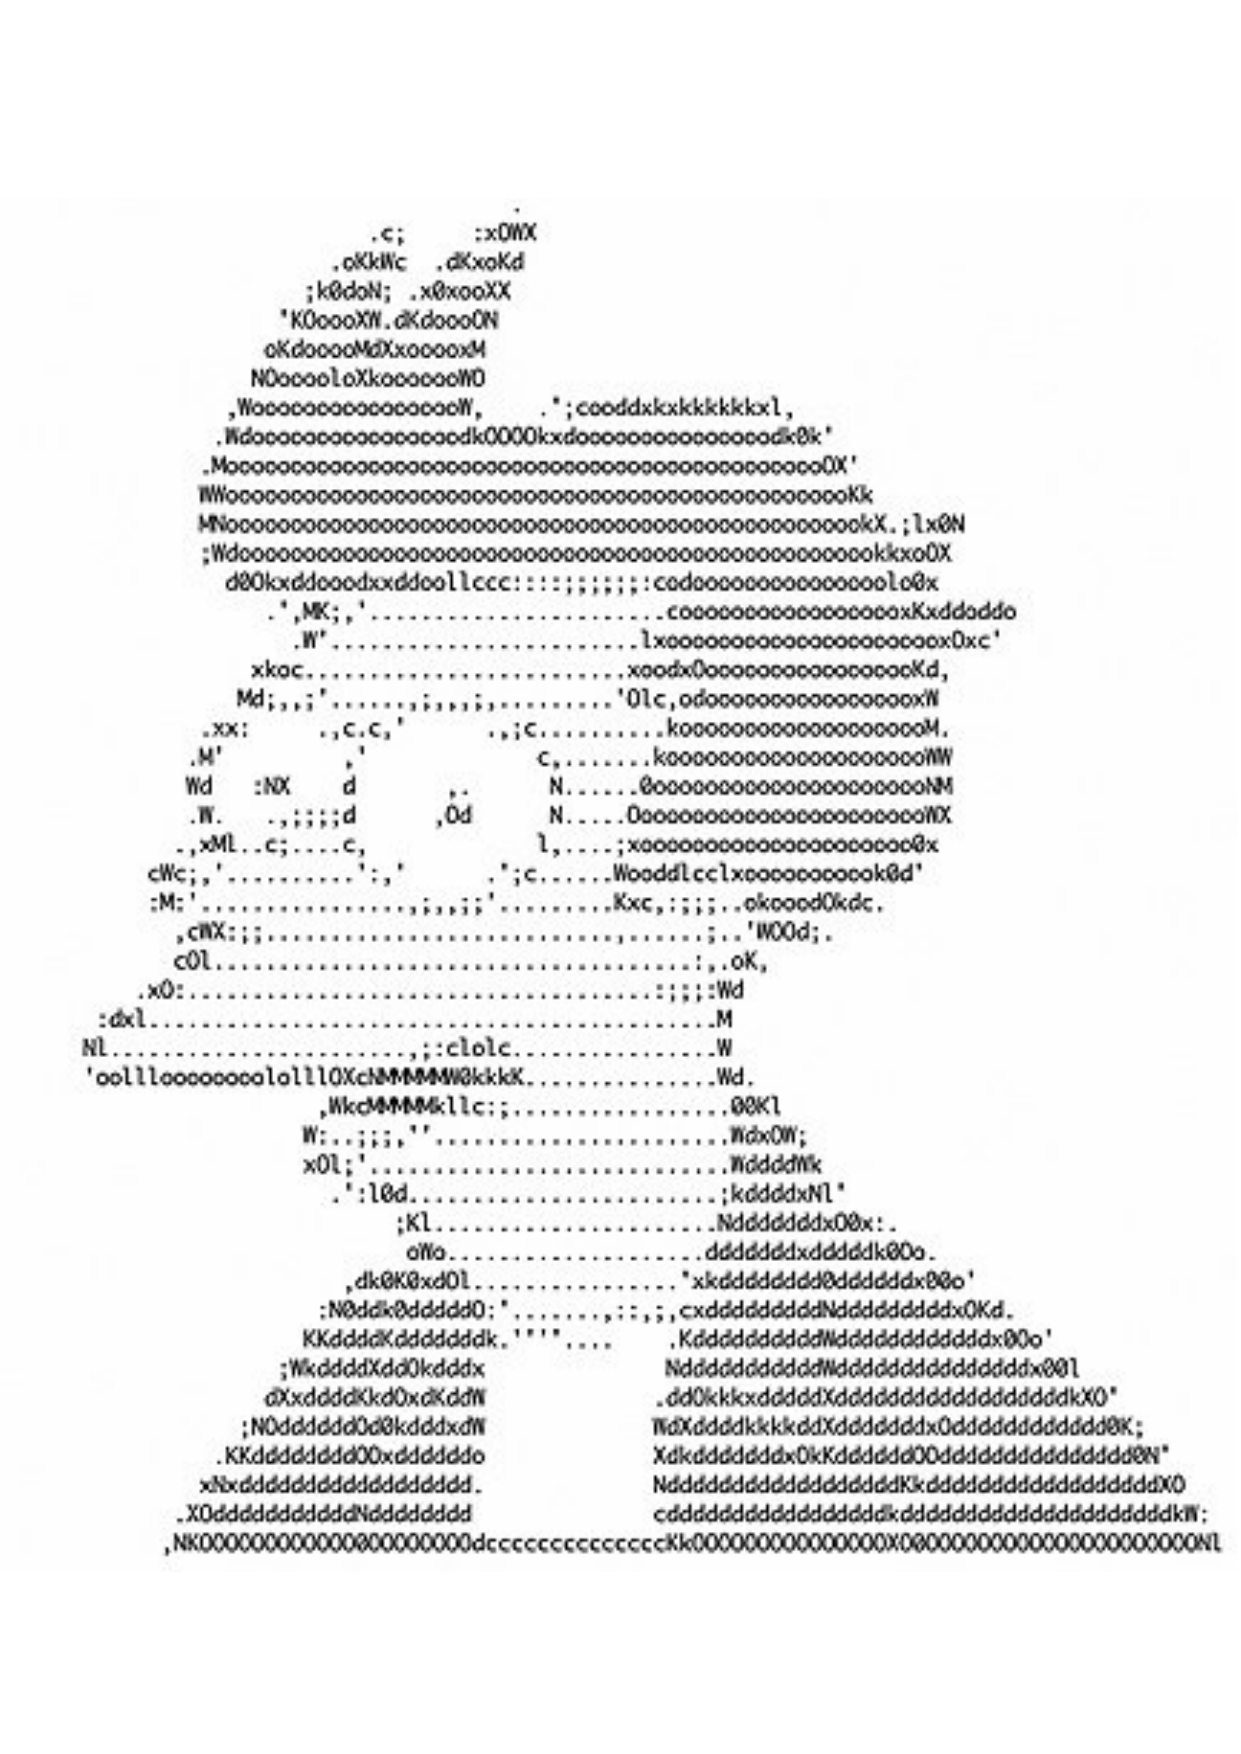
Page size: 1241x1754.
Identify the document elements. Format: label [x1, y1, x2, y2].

picture [0, 198, 1238, 1572]
